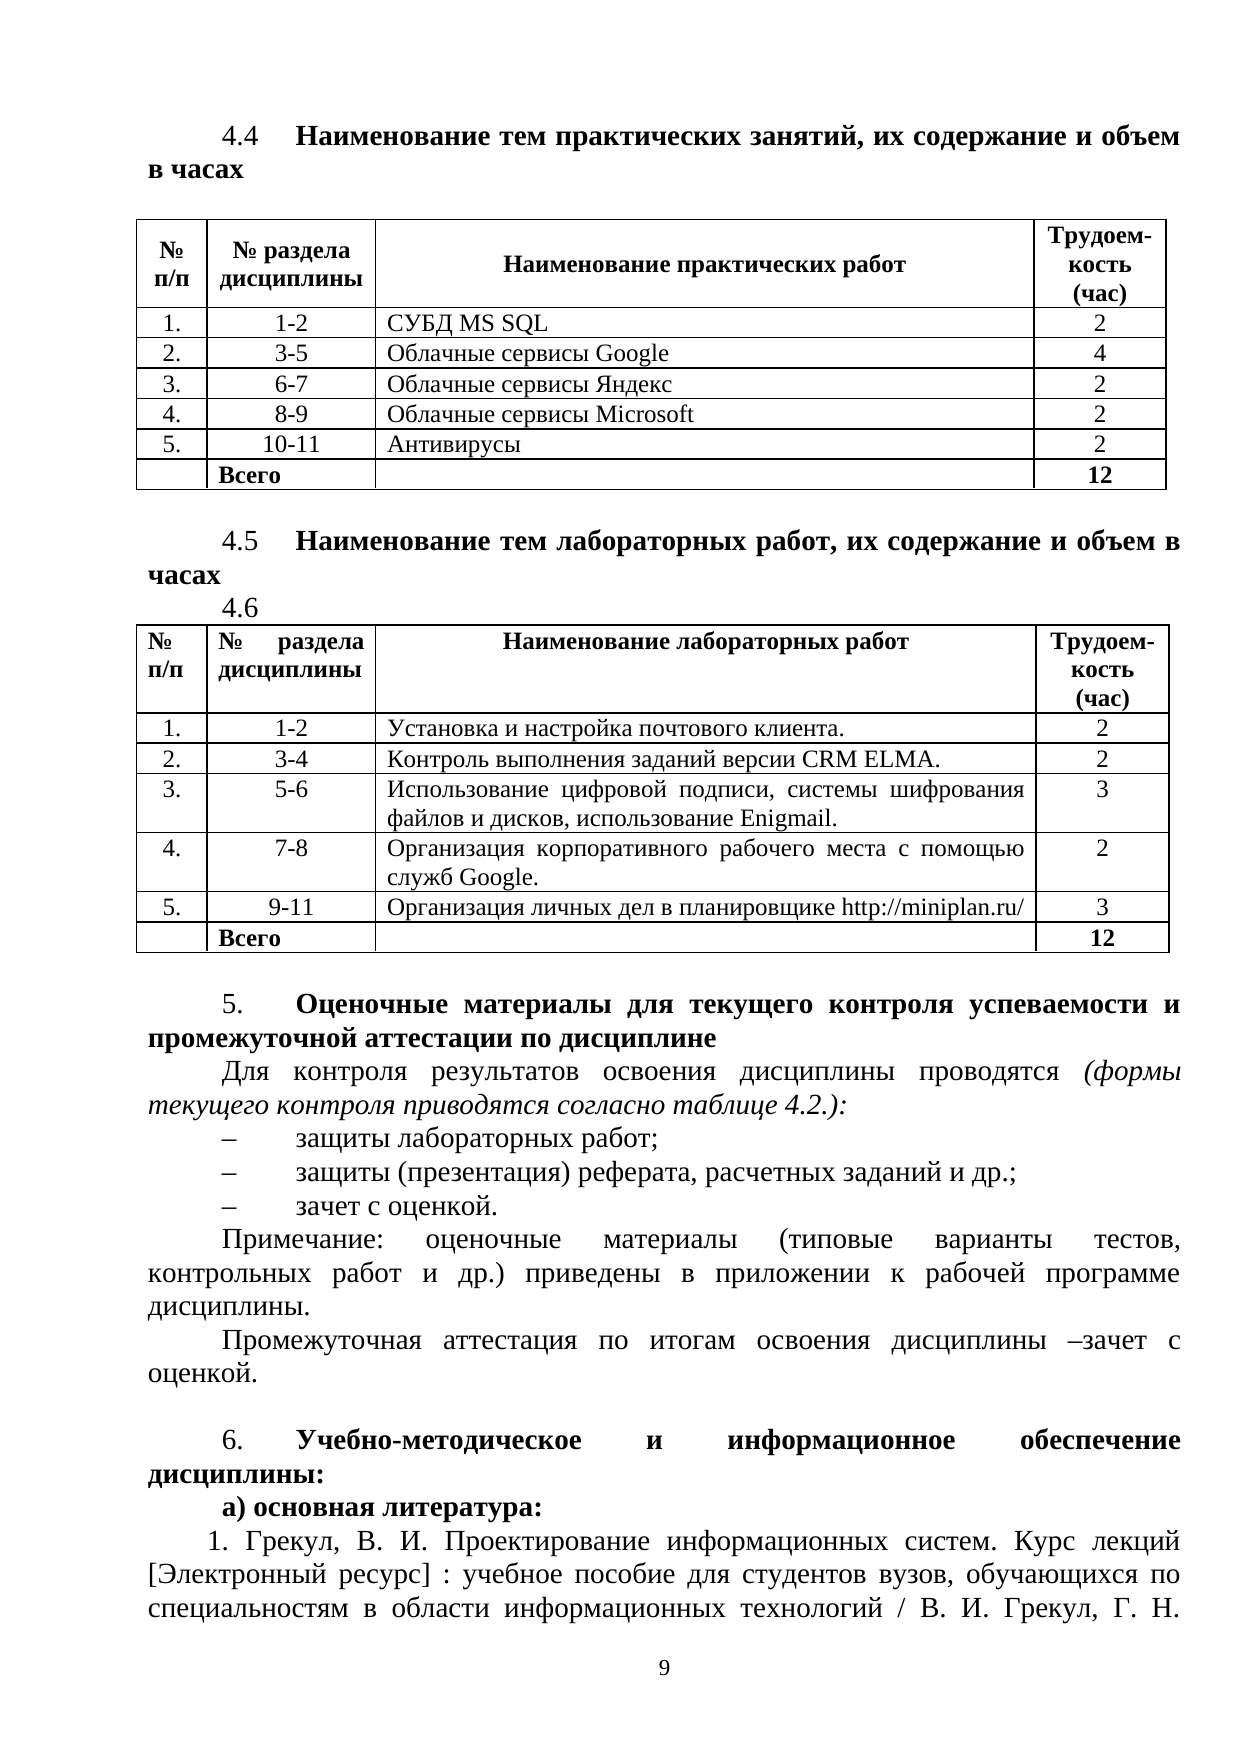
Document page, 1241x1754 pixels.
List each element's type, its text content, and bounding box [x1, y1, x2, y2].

table_header Наименование практических работ [376, 220, 1033, 307]
table_cell 5-6 [208, 774, 375, 832]
table_cell 2 [1035, 430, 1165, 458]
table_cell 3-4 [208, 744, 375, 773]
table_cell 2 [1035, 308, 1165, 337]
list Учебно-методическое и информационное обеспечение дисциплины: [148, 1422, 1181, 1489]
table_cell 3 [1037, 892, 1168, 921]
table_cell 3. [137, 774, 206, 832]
text Для контроля результатов освоения дисциплины проводятся (формы текущего контроля приводятся согласно таблице 4.2.): [148, 1053, 1181, 1121]
table_header № п/п [137, 626, 206, 712]
list Наименование тем практических занятий, их содержание и объем в часах [148, 118, 1181, 185]
list Наименование тем лабораторных работ, их содержание и объем в часах [148, 523, 1181, 591]
table_cell 2. [137, 744, 206, 773]
table_cell 4. [137, 399, 206, 428]
table_cell 7-8 [208, 833, 375, 891]
table_cell 10-11 [208, 430, 375, 458]
table_cell [376, 460, 1033, 488]
table_header № раздела дисциплины [208, 626, 375, 712]
text а) основная литература: [222, 1489, 1181, 1523]
table_cell [137, 923, 206, 951]
table_cell 2 [1037, 833, 1168, 891]
table_cell 9-11 [208, 892, 375, 921]
table_cell Облачные сервисы Microsoft [376, 399, 1033, 428]
table_cell Использование цифровой подписи, системы шифрования файлов и дисков, использование Enigmail. [376, 774, 1035, 832]
table_header № раздела дисциплины [208, 220, 375, 307]
table_cell 2 [1037, 744, 1168, 773]
table_cell Антивирусы [376, 430, 1033, 458]
table_header Трудоем-кость (час) [1035, 220, 1165, 307]
table_cell 12 [1035, 460, 1165, 488]
table_cell [376, 923, 1035, 951]
table_cell 1. [137, 308, 206, 337]
table_header Трудоем-кость (час) [1037, 626, 1168, 712]
table_cell 3. [137, 369, 206, 397]
table_cell [137, 460, 206, 488]
table_cell Организация личных дел в планировщике http://miniplan.ru/ [376, 892, 1035, 921]
table_cell Контроль выполнения заданий версии CRM ELMA. [376, 744, 1035, 773]
table_cell 5. [137, 892, 206, 921]
text Промежуточная аттестация по итогам освоения дисциплины –зачет с оценкой. [148, 1322, 1181, 1389]
table_cell Всего [208, 923, 375, 951]
text – зачет с оценкой. [148, 1188, 1181, 1221]
table_cell 5. [137, 430, 206, 458]
table_cell 2 [1035, 369, 1165, 397]
table_cell Всего [208, 460, 375, 488]
table_cell 8-9 [208, 399, 375, 428]
table_cell 2 [1035, 399, 1165, 428]
table_cell Установка и настройка почтового клиента. [376, 714, 1035, 742]
text – защиты лабораторных работ; [148, 1121, 1181, 1154]
table_cell СУБД MS SQL [376, 308, 1033, 337]
table_cell 1. [137, 714, 206, 742]
list Оценочные материалы для текущего контроля успеваемости и промежуточной аттестации по дисциплине [148, 986, 1181, 1053]
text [148, 1523, 1181, 1624]
table_cell 12 [1037, 923, 1168, 951]
text Примечание: оценочные материалы (типовые варианты тестов, контрольных работ и др.) приведены в приложении к рабочей программе дисциплины. [148, 1221, 1181, 1322]
table_cell 3 [1037, 774, 1168, 832]
table_header Наименование лабораторных работ [376, 626, 1035, 712]
table_cell 4. [137, 833, 206, 891]
table_cell Облачные сервисы Google [376, 338, 1033, 367]
table_cell 3-5 [208, 338, 375, 367]
table_cell 2 [1037, 714, 1168, 742]
table_cell 1-2 [208, 308, 375, 337]
table_cell Облачные сервисы Яндекс [376, 369, 1033, 397]
table_cell 2. [137, 338, 206, 367]
table_header № п/п [137, 220, 206, 307]
table_cell 4 [1035, 338, 1165, 367]
table_cell Организация корпоративного рабочего места с помощью служб Google. [376, 833, 1035, 891]
text – защиты (презентация) реферата, расчетных заданий и др.; [148, 1154, 1181, 1188]
table_cell 6-7 [208, 369, 375, 397]
table_cell 1-2 [208, 714, 375, 742]
